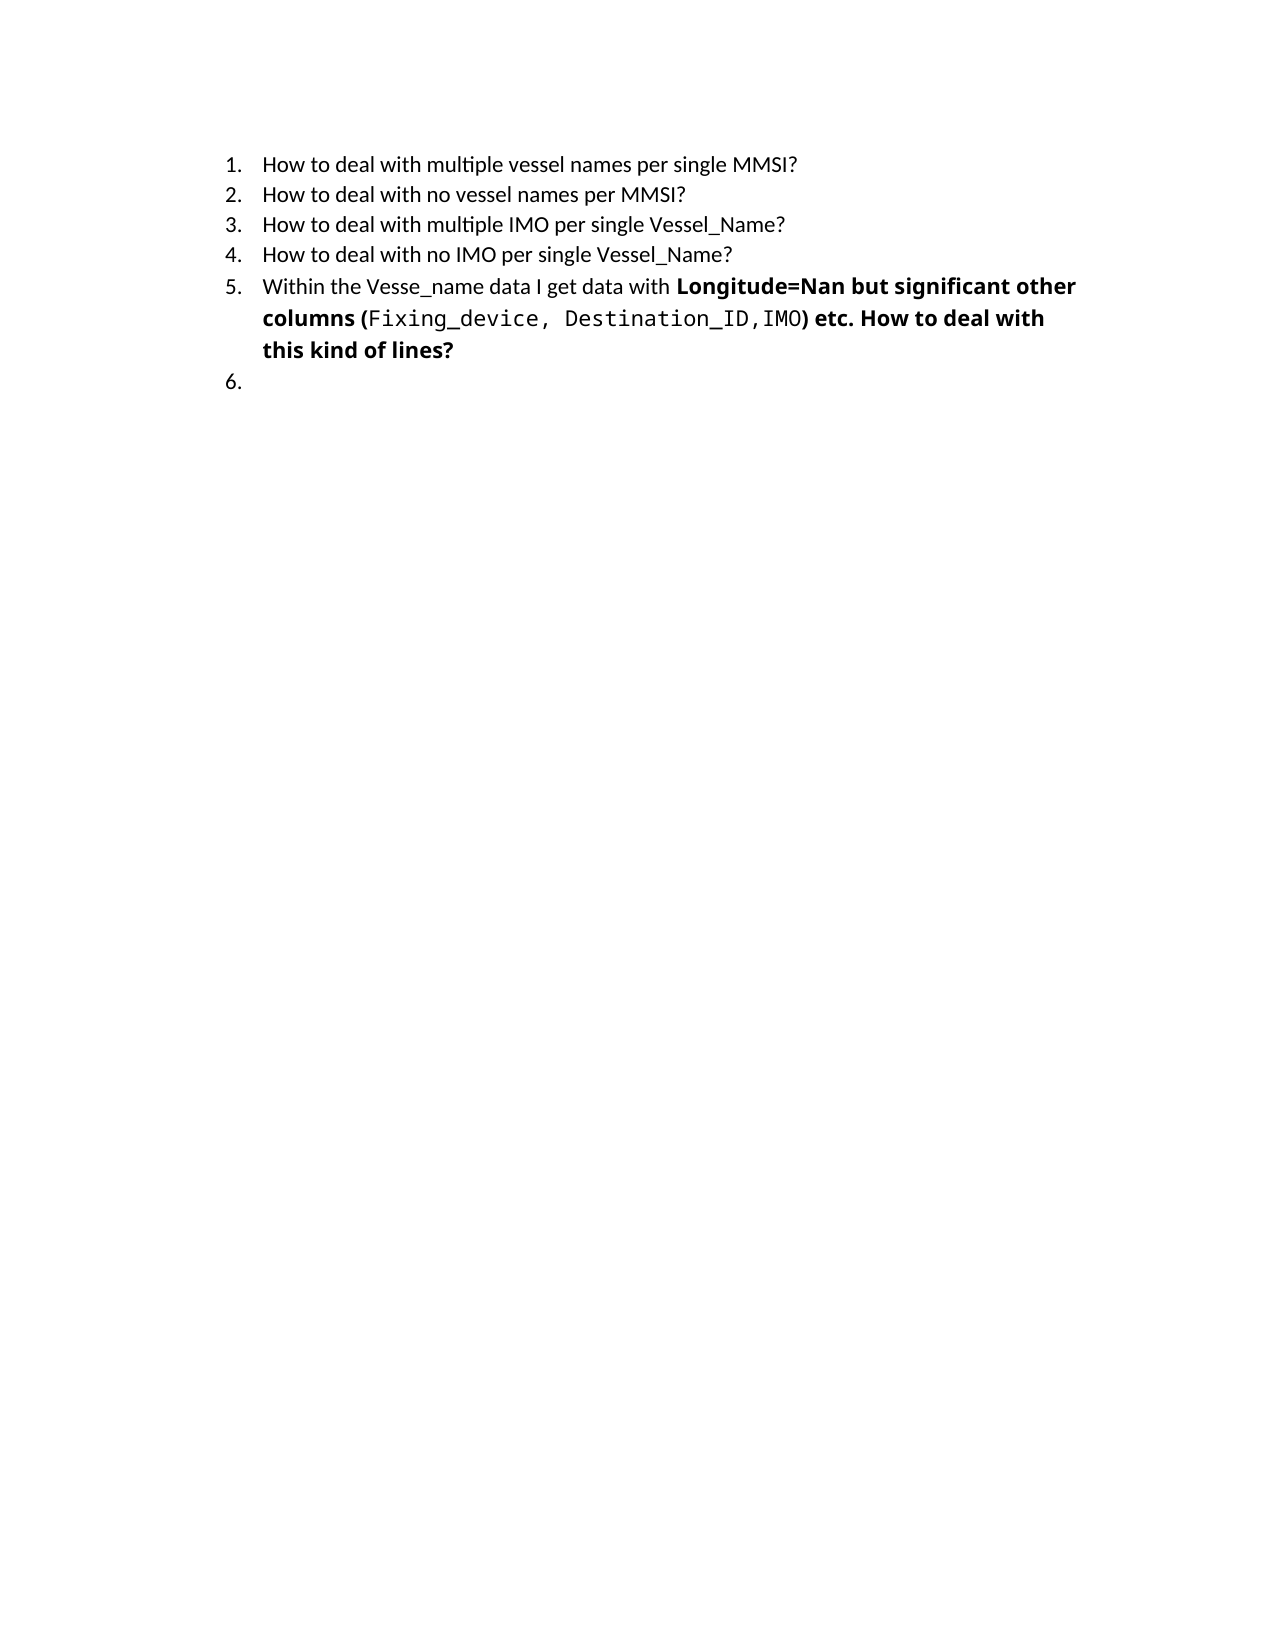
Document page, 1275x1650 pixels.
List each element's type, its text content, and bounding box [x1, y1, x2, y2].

list How to deal with no IMO per single Vessel_Name? [225, 241, 1087, 269]
list How to deal with multiple vessel names per single MMSI? [225, 150, 1087, 178]
list Within the Vesse_name data I get data with Longitude=Nan but significant other columns (Fixing_device, Destination_ID,IMO) etc. How to deal with this kind of lines? [225, 271, 1087, 365]
list How to deal with no vessel names per MMSI? [225, 180, 1087, 208]
list How to deal with multiple IMO per single Vessel_Name? [225, 210, 1087, 238]
